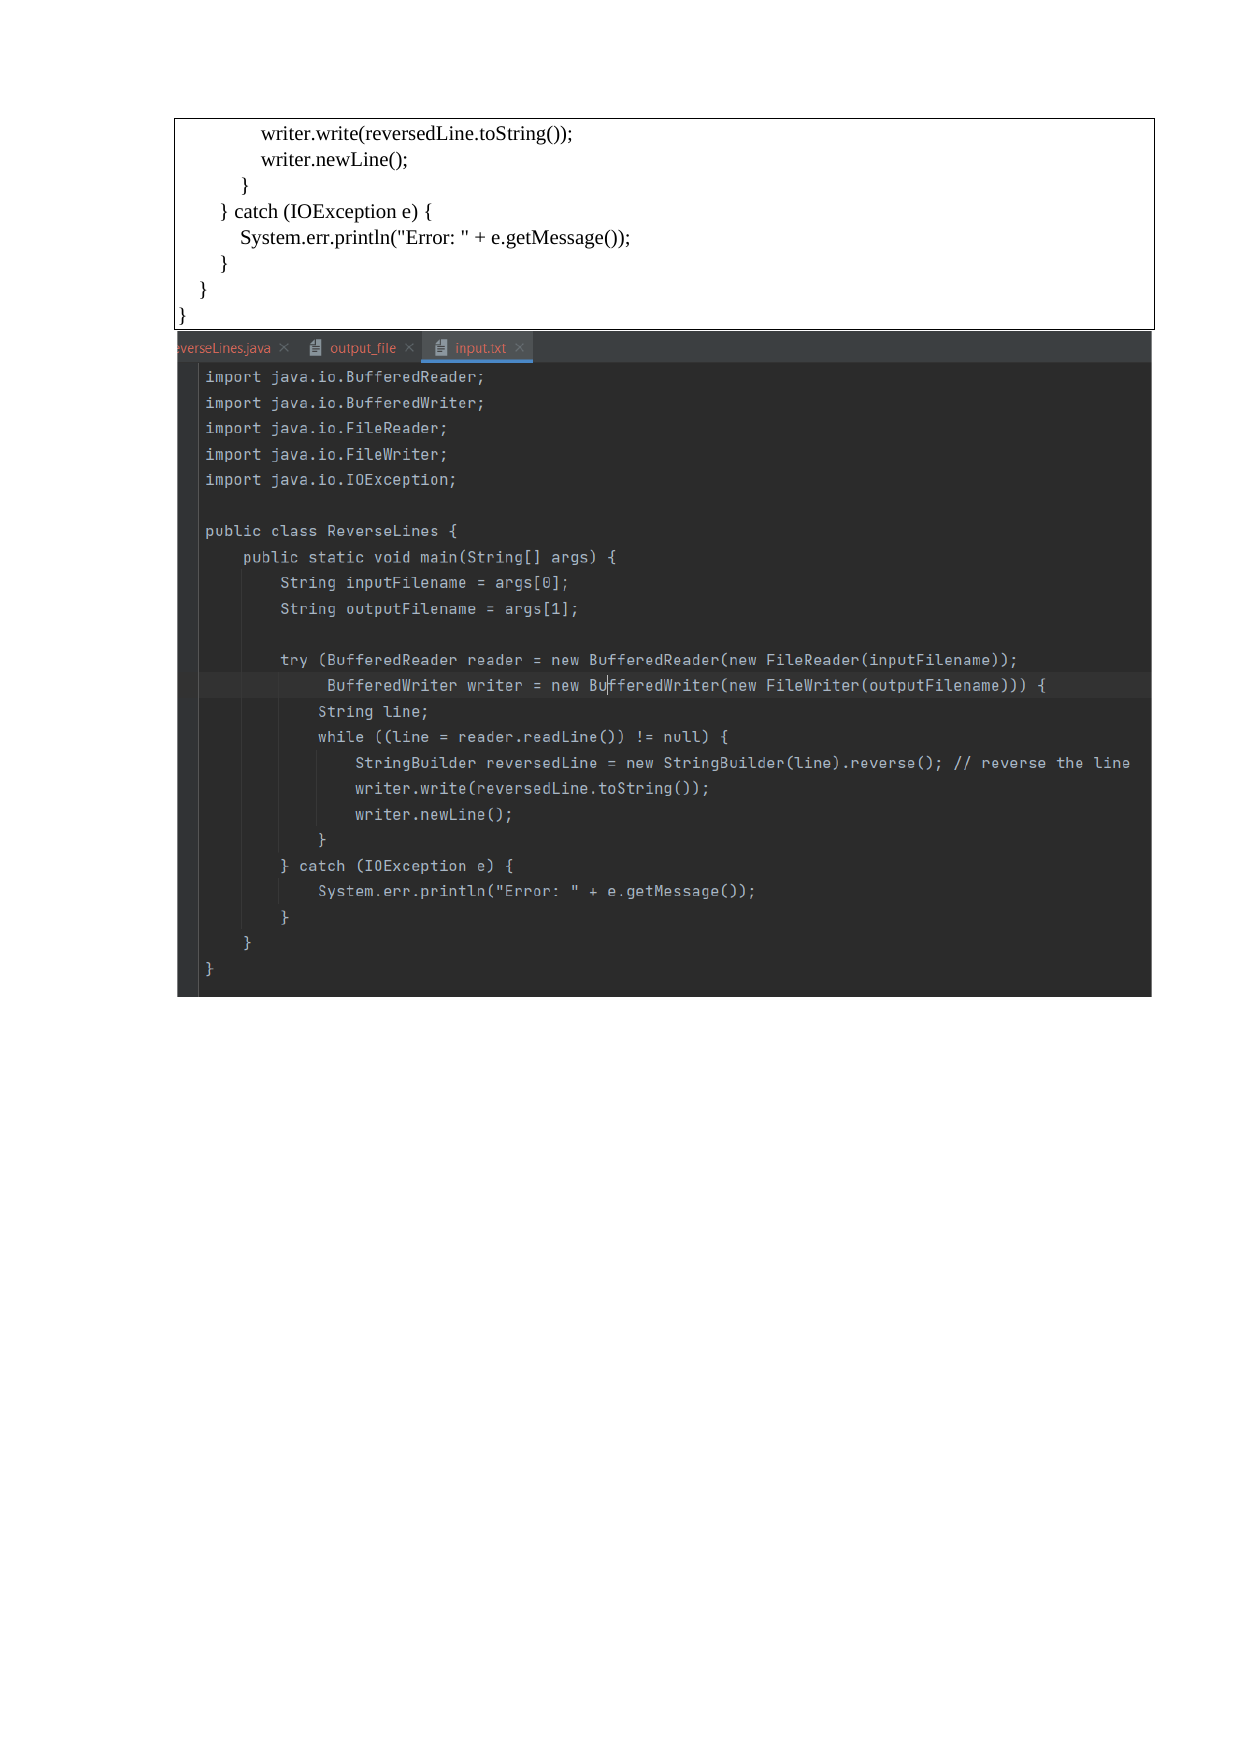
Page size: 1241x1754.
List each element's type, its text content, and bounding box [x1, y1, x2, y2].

picture [177, 331, 1152, 997]
text } [175, 170, 1154, 196]
text writer.newLine(); [175, 144, 1154, 170]
text writer.write(reversedLine.toString()); [175, 119, 1154, 144]
text } [175, 248, 1154, 274]
text } catch (IOException e) { [175, 196, 1154, 222]
text } [175, 300, 1154, 329]
text System.err.println("Error: " + e.getMessage()); [175, 222, 1154, 248]
text } [175, 274, 1154, 300]
